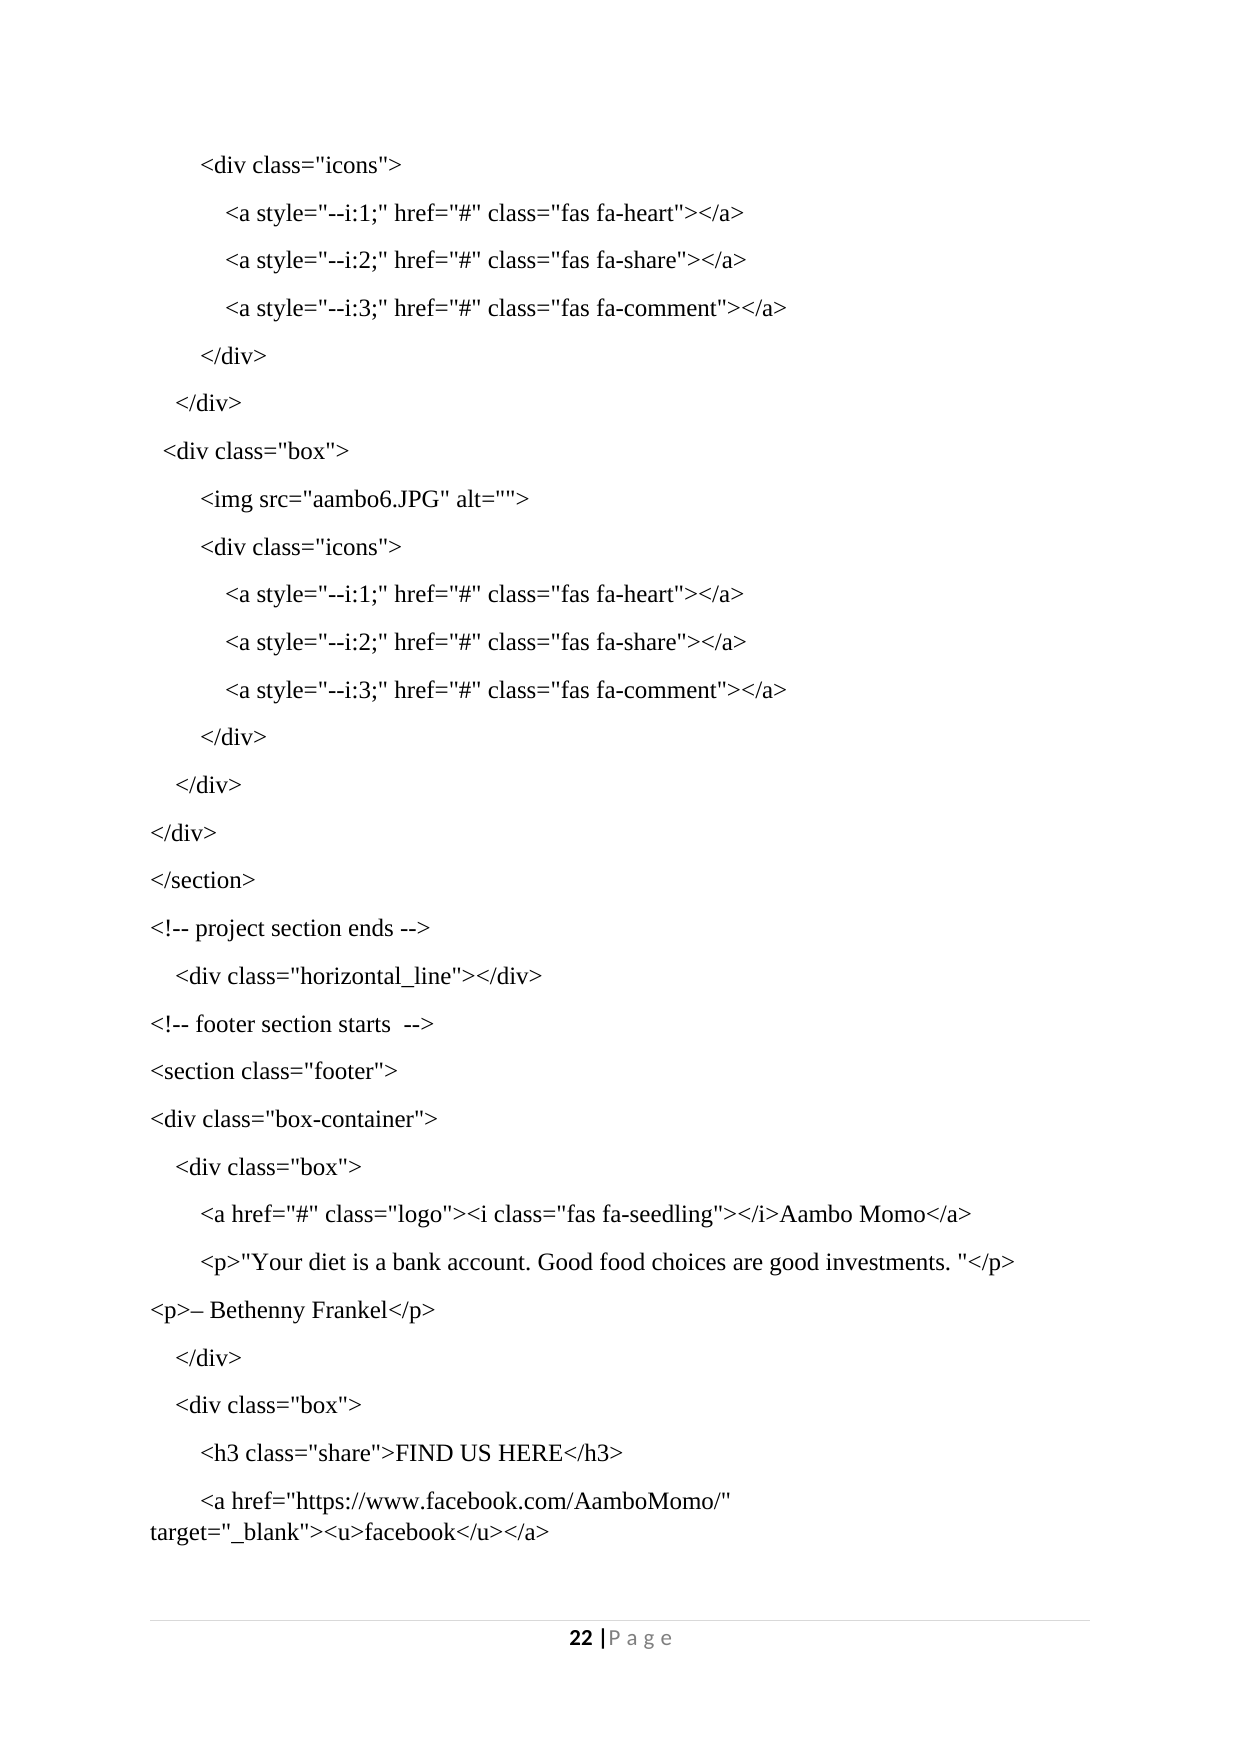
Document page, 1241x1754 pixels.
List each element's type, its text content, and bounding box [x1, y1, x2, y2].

text </div> [150, 770, 1090, 799]
text <a style="--i:1;" href="#" class="fas fa-heart"></a> [150, 198, 1090, 226]
text <a style="--i:2;" href="#" class="fas fa-share"></a> [150, 627, 1090, 656]
text <!-- project section ends --> [150, 913, 1090, 942]
text <p>"Your diet is a bank account. Good food choices are good investments. "</p> [150, 1247, 1090, 1276]
text <a style="--i:3;" href="#" class="fas fa-comment"></a> [150, 675, 1090, 703]
text <div class="icons"> [150, 150, 1090, 179]
text <div class="box"> [150, 436, 1090, 465]
text <div class="box"> [150, 1152, 1090, 1181]
text </div> [150, 341, 1090, 369]
text <div class="box"> [150, 1390, 1090, 1419]
text <section class="footer"> [150, 1056, 1090, 1085]
text </div> [150, 1343, 1090, 1371]
text <p>– Bethenny Frankel</p> [150, 1295, 1090, 1324]
text <h3 class="share">FIND US HERE</h3> [150, 1438, 1090, 1467]
text </div> [150, 388, 1090, 417]
text </section> [150, 866, 1090, 894]
text <div class="horizontal_line"></div> [150, 961, 1090, 990]
text <a href="#" class="logo"><i class="fas fa-seedling"></i>Aambo Momo</a> [150, 1199, 1090, 1228]
text </div> [150, 818, 1090, 847]
text <!-- footer section starts --> [150, 1009, 1090, 1037]
text <img src="aambo6.JPG" alt=""> [150, 484, 1090, 513]
text <a style="--i:1;" href="#" class="fas fa-heart"></a> [150, 579, 1090, 608]
text <div class="icons"> [150, 532, 1090, 560]
text <div class="box-container"> [150, 1104, 1090, 1133]
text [150, 293, 1090, 322]
text <a href="https://www.facebook.com/AamboMomo/" target="_blank"><u>facebook</u></a> [150, 1486, 1090, 1546]
text </div> [150, 722, 1090, 751]
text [150, 245, 1090, 274]
